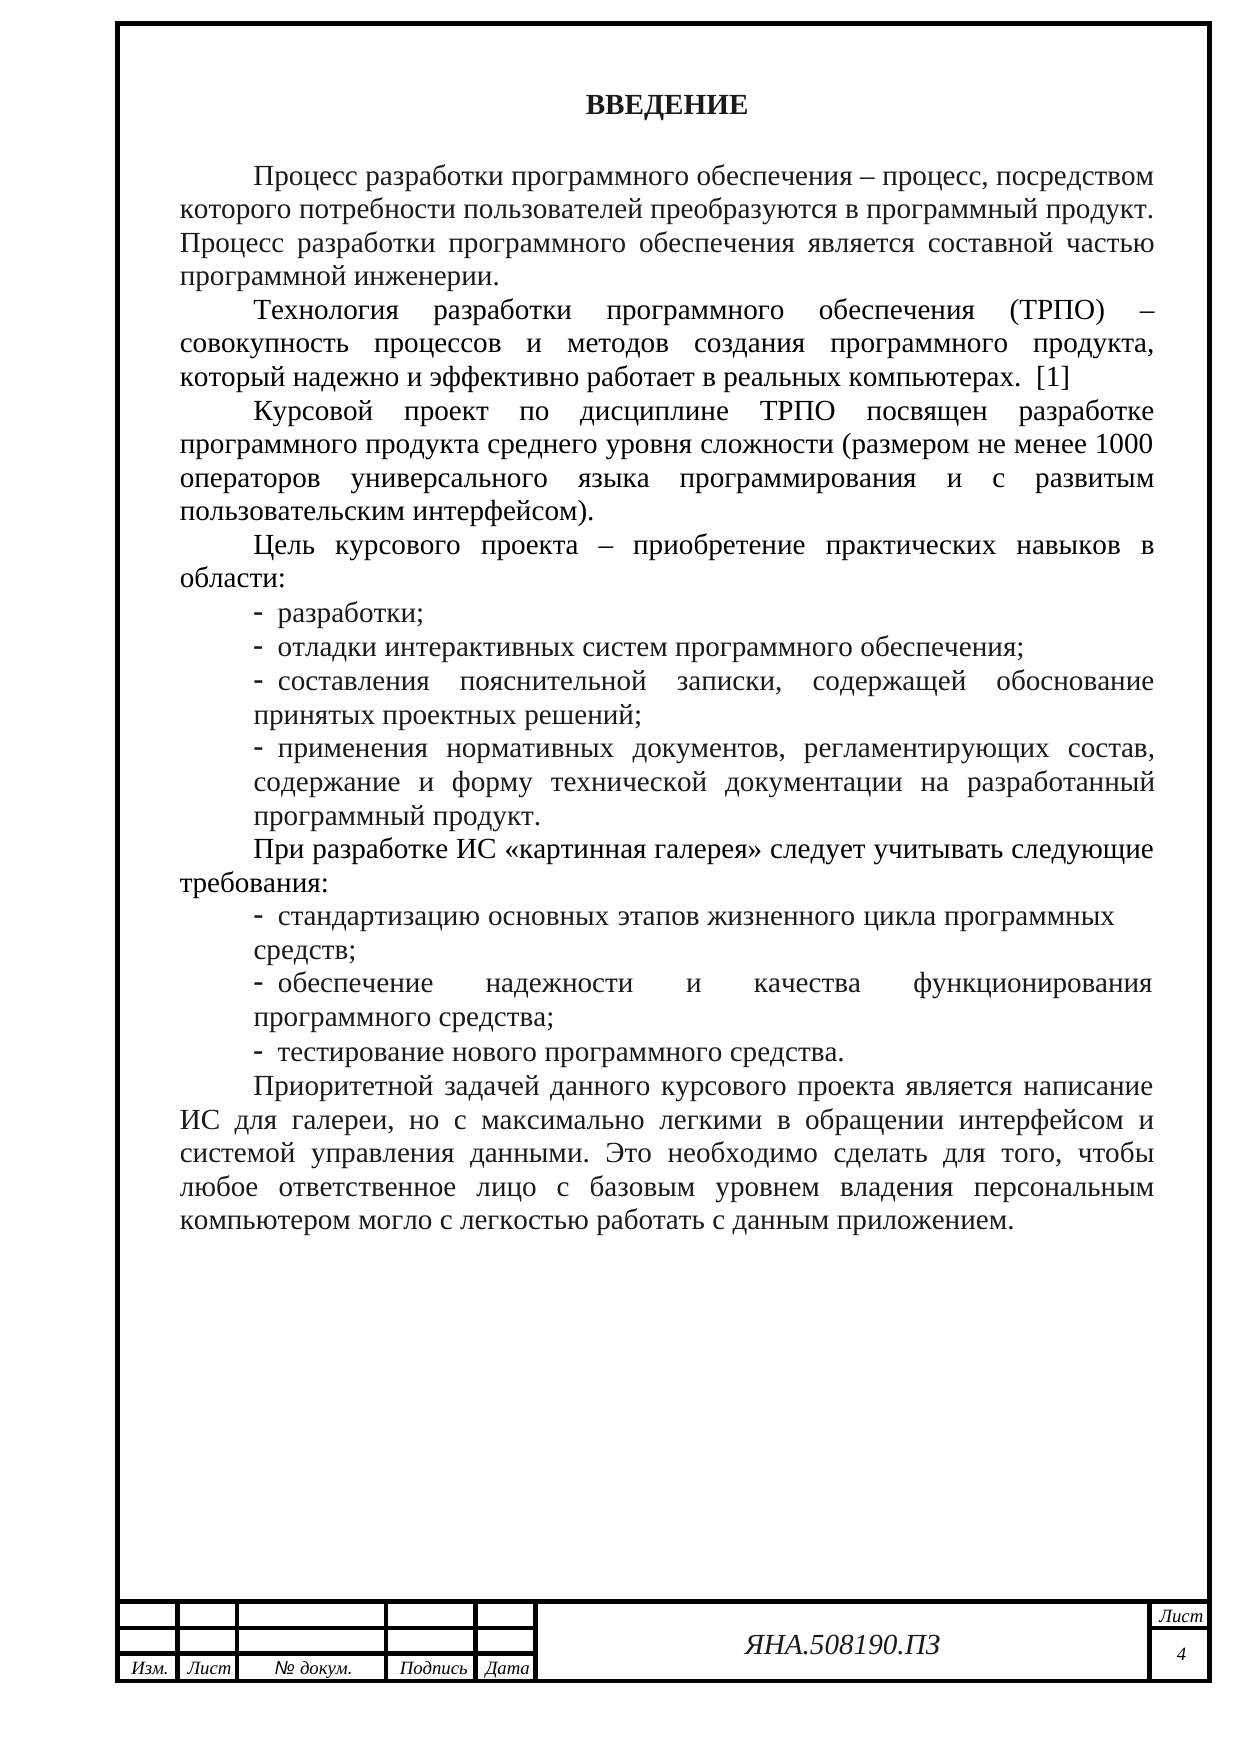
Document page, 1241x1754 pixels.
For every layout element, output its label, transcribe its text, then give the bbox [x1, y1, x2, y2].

table_cell 4 [1152, 1630, 1207, 1679]
table_cell Лист [180, 1656, 235, 1679]
table_cell [120, 1630, 175, 1651]
table_cell [388, 1604, 473, 1626]
table_cell Изм. [120, 1656, 175, 1679]
table_cell [478, 1604, 533, 1626]
table_cell [120, 1604, 175, 1626]
table_cell № докум. [239, 1656, 384, 1679]
table_cell [239, 1630, 384, 1651]
table_cell [239, 1604, 384, 1626]
table_cell Дата [478, 1656, 533, 1679]
table_cell [180, 1604, 235, 1626]
table_cell ЯНА.508190.ПЗ [538, 1604, 1147, 1679]
table_header ВВЕДЕНИЕ Процесс разработки программного обеспечения – процесс, посредством которого потребности пользователей преобразуются в программный продукт. Процесс разработки программного обеспечения является составной частью программной инженерии. Технология разработки программного обеспечения (ТРПО) – совокупность процессов и методов создания программного продукта, который надежно и эффективно работает в реальных компьютерах. [1] Курсовой проект по дисциплине ТРПО посвящен разработке программного продукта среднего уровня сложности (размером не менее 1000 операторов универсального языка программирования и с развитым пользовательским интерфейсом). Цель курсового проекта – приобретение практических навыков в области: разработки; отладки интерактивных систем программного обеспечения; составления пояснительной записки, содержащей обоснование принятых проектных решений; применения нормативных документов, регламентирующих состав, содержание и форму технической документации на разработанный программный продукт. При разработке ИС «картинная галерея» следует учитывать следующие требования: стандартизацию основных этапов жизненного цикла программных средств; обеспечение надежности и качества функционирования программного средства; тестирование нового программного средства. Приоритетной задачей данного курсового проекта является написание ИС для галереи, но с максимально легкими в обращении интерфейсом и системой управления данными. Это необходимо сделать для того, чтобы любое ответственное лицо с базовым уровнем владения персональным компьютером могло с легкостью работать с данным приложением. [120, 26, 1207, 1599]
table_cell [478, 1630, 533, 1651]
table_cell Подпись [388, 1656, 473, 1679]
table_cell [388, 1630, 473, 1651]
table_cell Лист [1152, 1604, 1207, 1626]
table_cell [180, 1630, 235, 1651]
